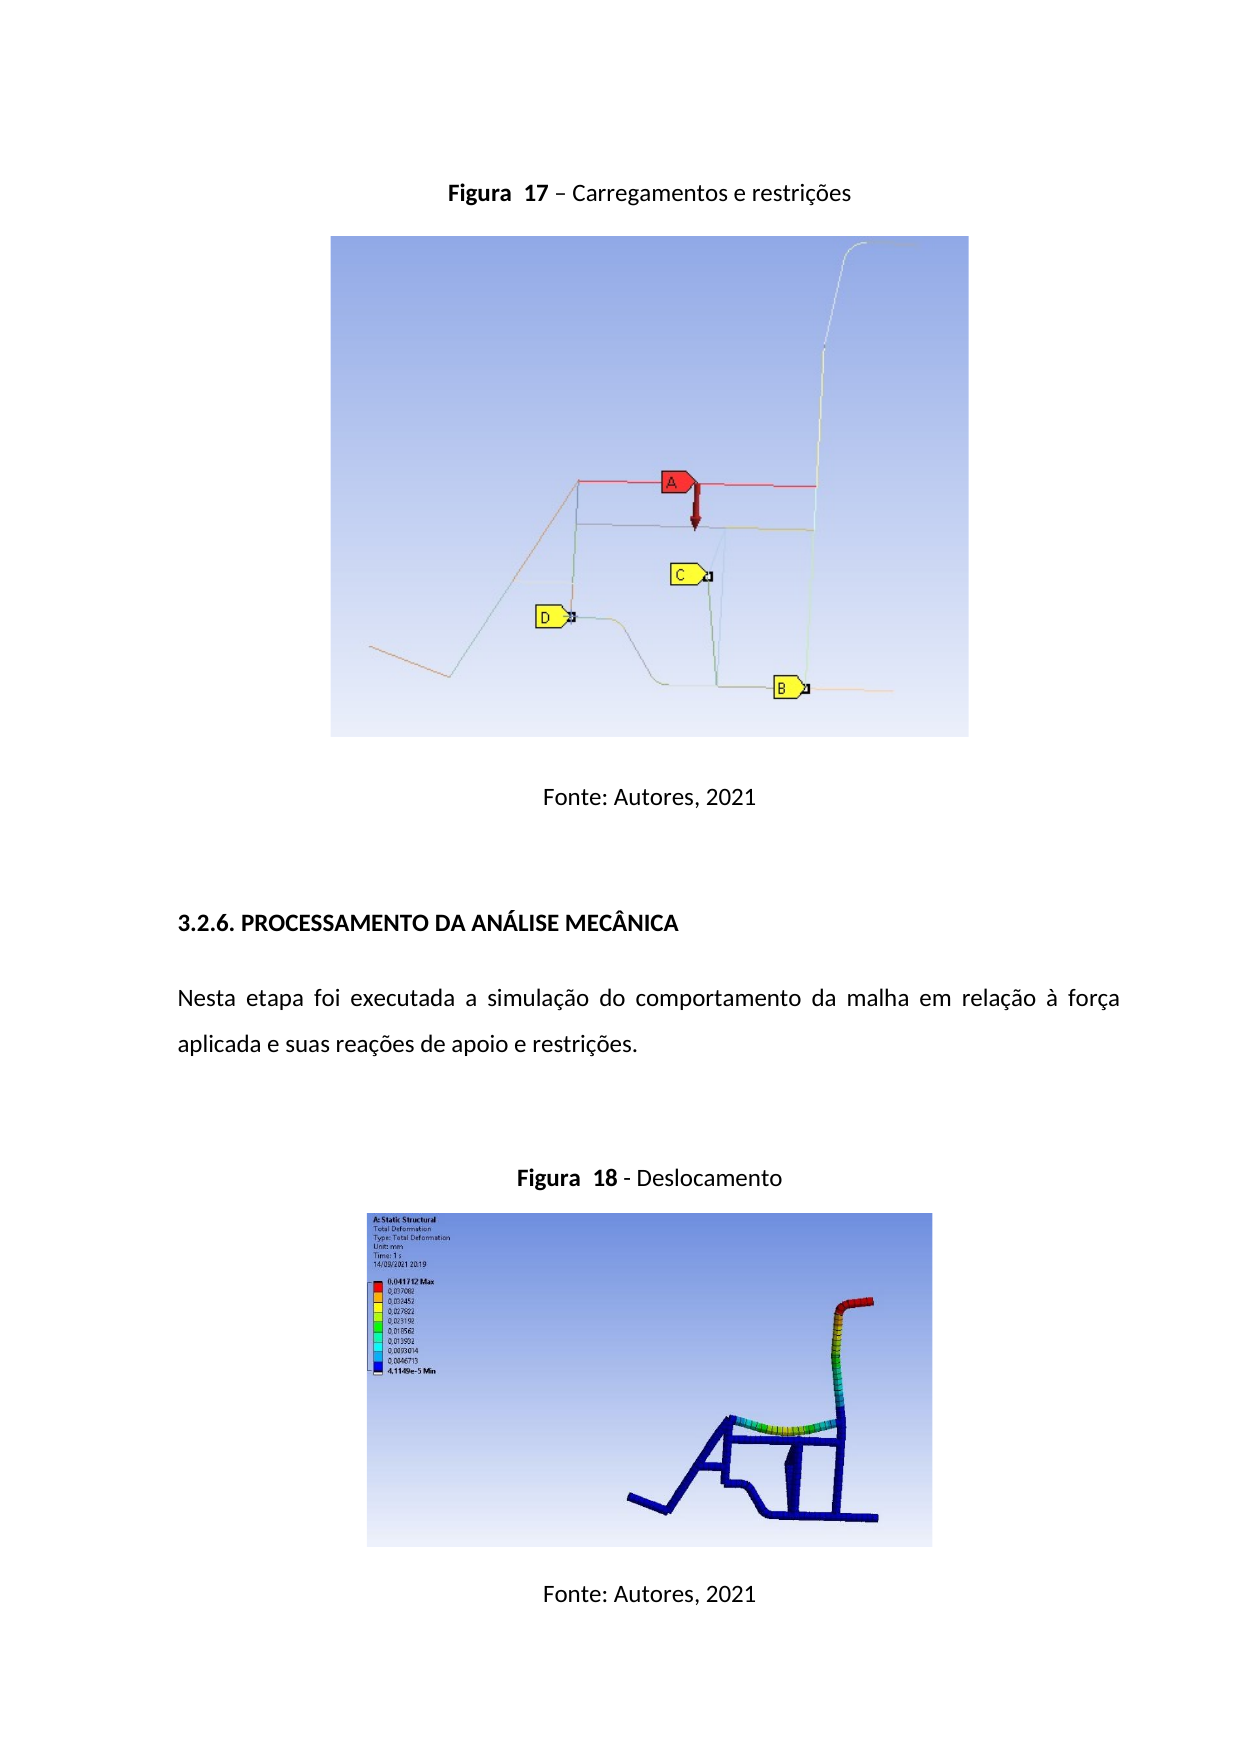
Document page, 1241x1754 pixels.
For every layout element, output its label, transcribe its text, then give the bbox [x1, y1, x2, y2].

text Fonte: Autores, 2021 [177, 1579, 1122, 1609]
text Figura 18 - Deslocamento [177, 1163, 1122, 1193]
text Fonte: Autores, 2021 [177, 781, 1122, 812]
text Nesta etapa foi executada a simulação do comportamento da malha em relação à força aplicada e suas reações de apoio e restrições. [177, 982, 1122, 1058]
picture [366, 1213, 933, 1547]
picture [330, 236, 969, 737]
subtitle 3.2.6. PROCESSAMENTO DA ANÁLISE MECÂNICA [177, 907, 1122, 938]
text Figura 17 – Carregamentos e restrições [177, 177, 1122, 208]
